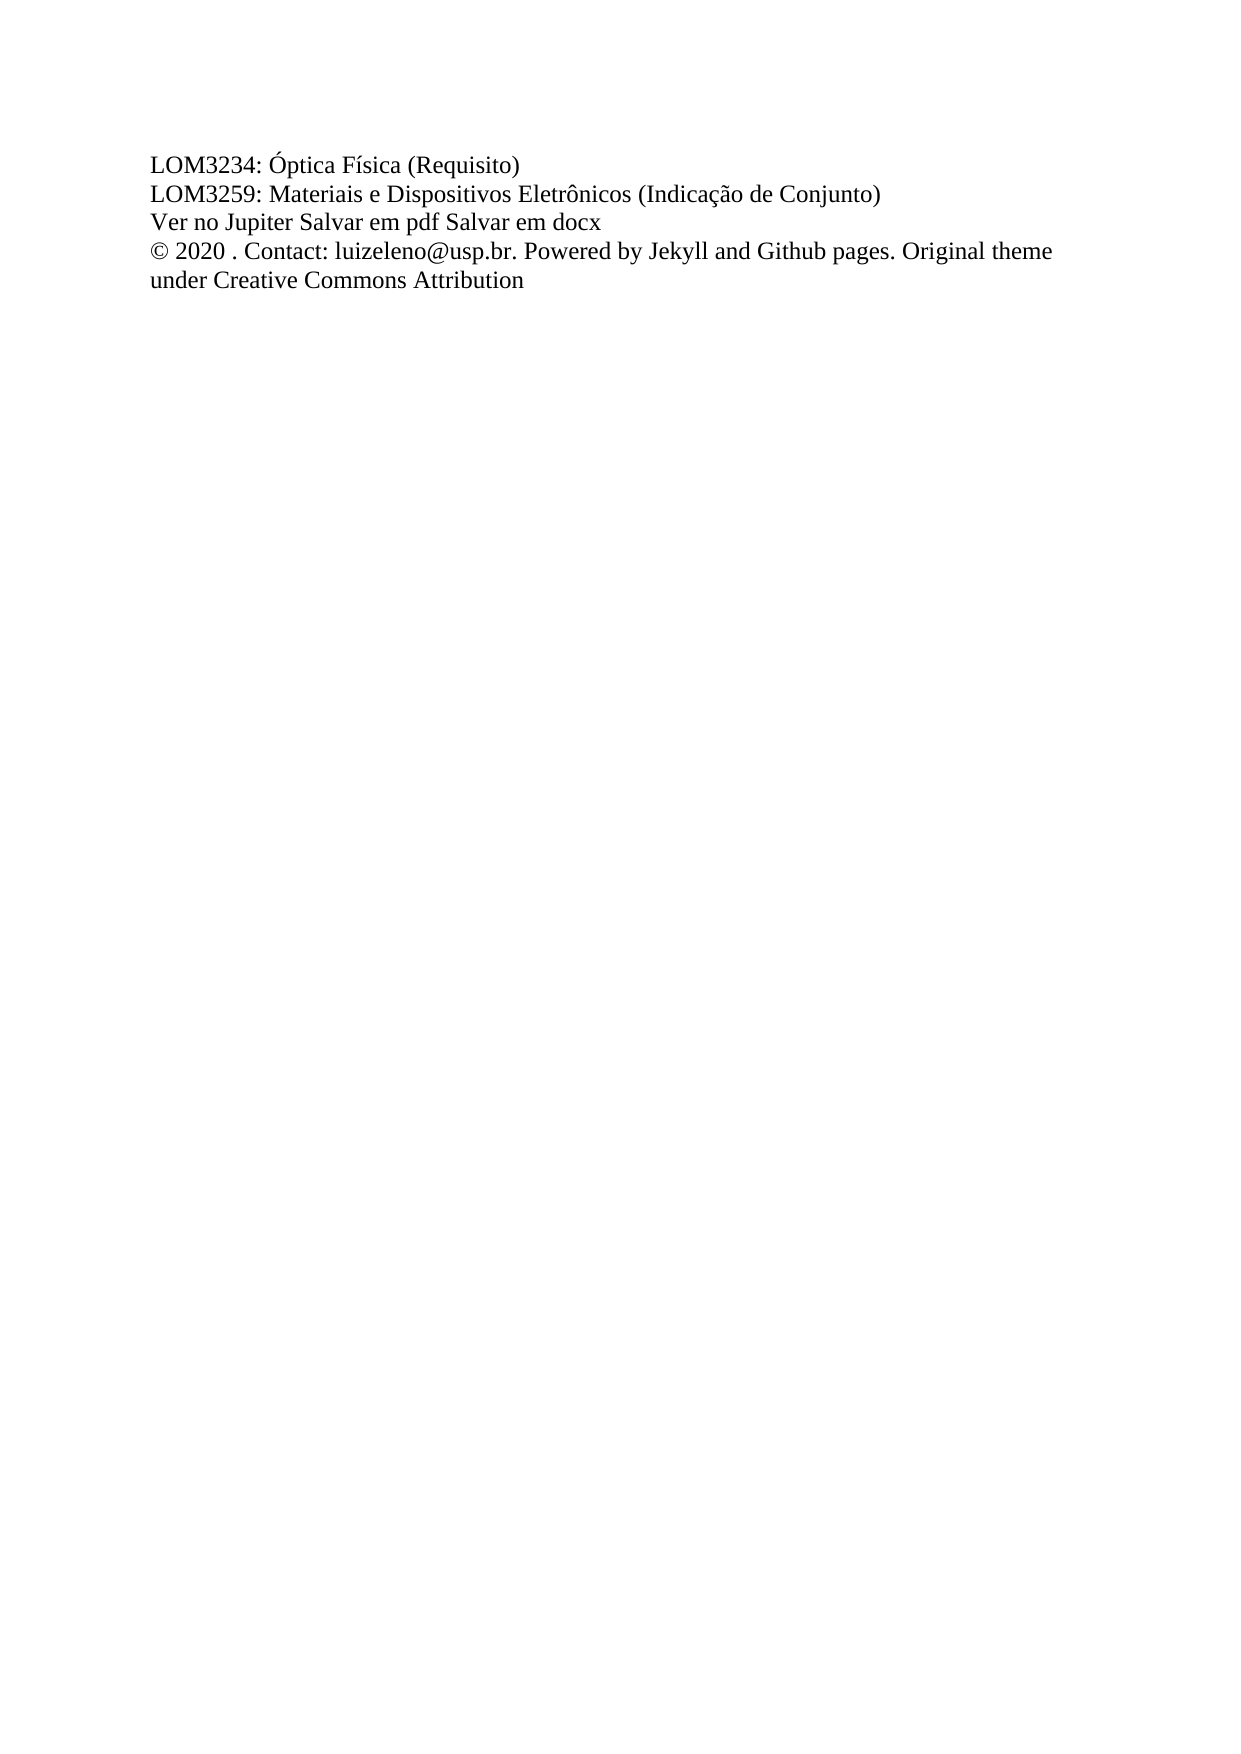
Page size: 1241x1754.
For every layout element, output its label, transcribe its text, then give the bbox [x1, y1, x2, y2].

text Ver no Jupiter Salvar em pdf Salvar em docx [150, 207, 1090, 236]
text LOM3234: Óptica Física (Requisito) [150, 150, 1090, 179]
text LOM3259: Materiais e Dispositivos Eletrônicos (Indicação de Conjunto) [150, 179, 1090, 207]
text © 2020 . Contact: luizeleno@usp.br. Powered by Jekyll and Github pages. Original theme under Creative Commons Attribution [150, 236, 1090, 294]
